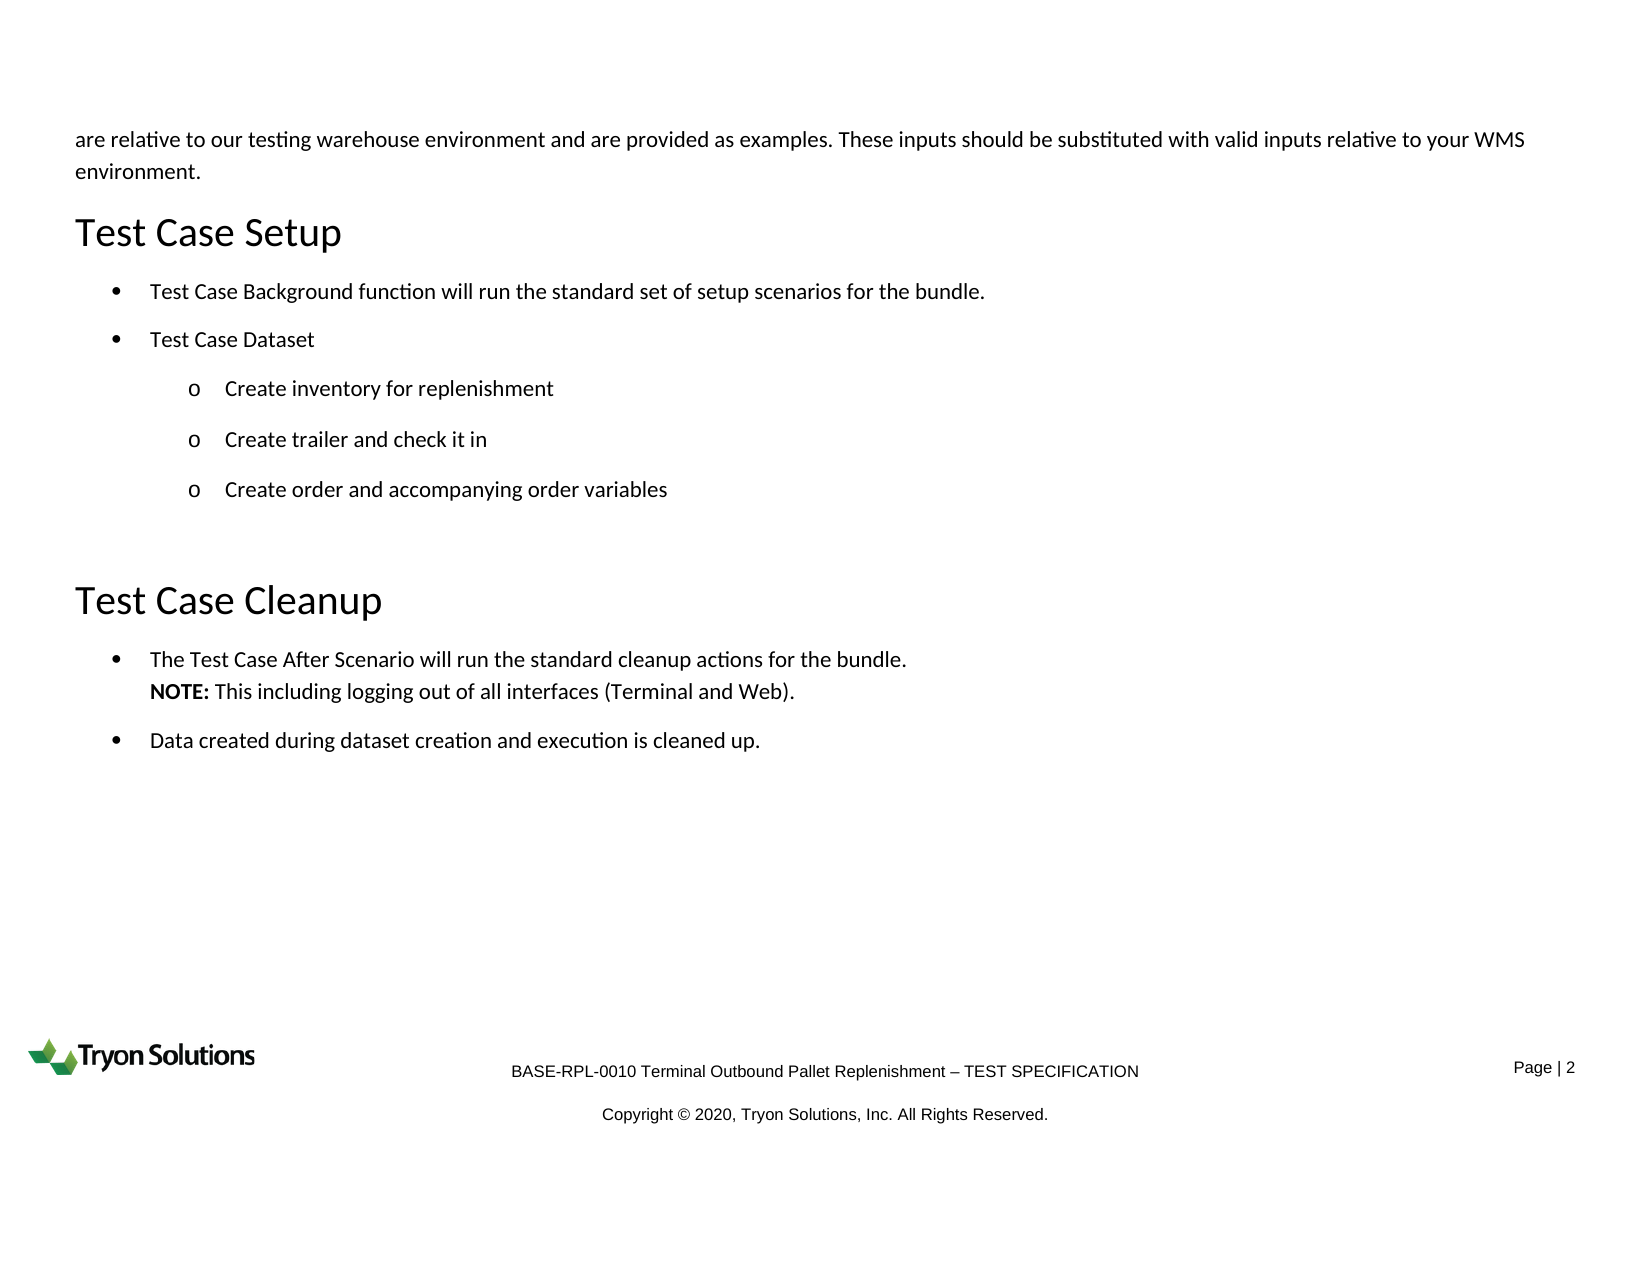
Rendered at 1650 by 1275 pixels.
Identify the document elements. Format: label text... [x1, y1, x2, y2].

list Data created during dataset creation and execution is cleaned up. [112, 726, 1575, 783]
list The Test Case After Scenario will run the standard cleanup actions for the bundle. NOTE: This including logging out of all interfaces (Terminal and Web). [112, 645, 1575, 705]
list Test Case Background function will run the standard set of setup scenarios for the bundle. [112, 277, 1575, 305]
text Test Case Cleanup [75, 574, 1575, 625]
list Create trailer and check it in [187, 425, 1575, 454]
text Test Case Setup [75, 206, 1575, 257]
list Create inventory for replenishment [187, 374, 1575, 404]
list Test Case Dataset [112, 326, 1575, 354]
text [75, 125, 1575, 185]
picture [28, 1038, 255, 1075]
list Create order and accompanying order variables [187, 475, 1575, 504]
